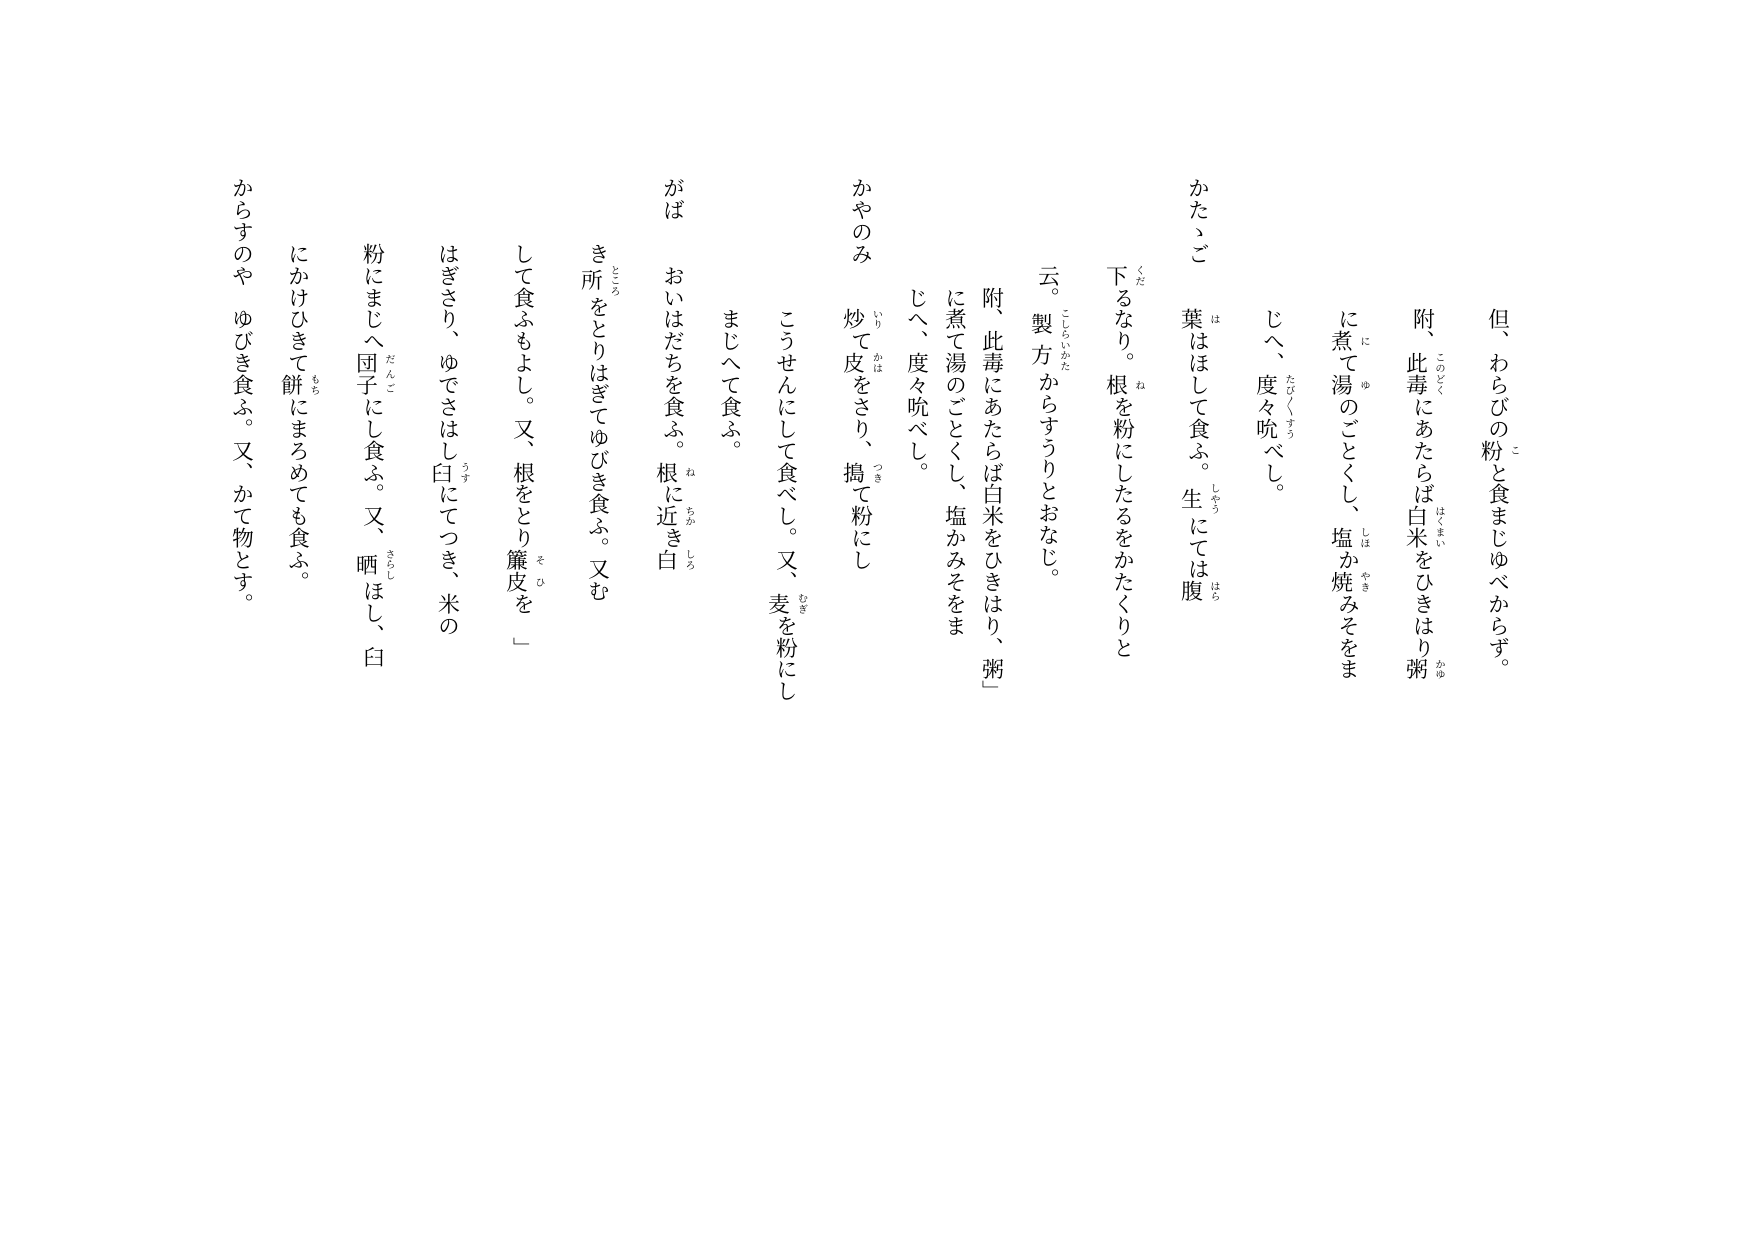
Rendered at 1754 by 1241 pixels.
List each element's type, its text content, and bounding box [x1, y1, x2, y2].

text じへ、べし。 [1237, 177, 1312, 1063]
text がば おいはだちを食ふ。にき [637, 177, 712, 1063]
text 粉にまじへにし食ふ。又、ほし、臼 [337, 177, 412, 1063]
text に煮て湯のごとくし、塩かみそをま [937, 177, 975, 1063]
text かたゝご はほして食ふ。にては [1162, 177, 1237, 1063]
text こうせんにして食べし。又、を粉にし [750, 177, 825, 1063]
text はぎさり、ゆでさはしにてつき、米の [412, 177, 487, 1063]
text まじへて食ふ。 [712, 177, 750, 1063]
text して食ふもよし。又、根をとりを 」 [487, 177, 562, 1063]
text きをとりはぎてゆびき食ふ。又む [562, 177, 637, 1063]
text じへ、度々吮べし。 [900, 177, 937, 1063]
text 附、にあたらばをひきはり [1387, 177, 1462, 1063]
text かやのみ てをさり、て粉にし [825, 177, 900, 1063]
text からすのや ゆびき食ふ。又、かて物とす。 [225, 177, 262, 1063]
text 附、此毒にあたらば白米をひきはり、粥」 [975, 177, 1012, 1063]
text 云。からすうりとおなじ。 [1012, 177, 1087, 1063]
text にてのごとくし、かみそをま [1312, 177, 1387, 1063]
text 但、わらびのと食まじゆべからず。 [1462, 177, 1537, 1063]
text にかけひきてにまろめても食ふ。 [262, 177, 337, 1063]
text るなり。を粉にしたるをかたくりと [1087, 177, 1162, 1063]
